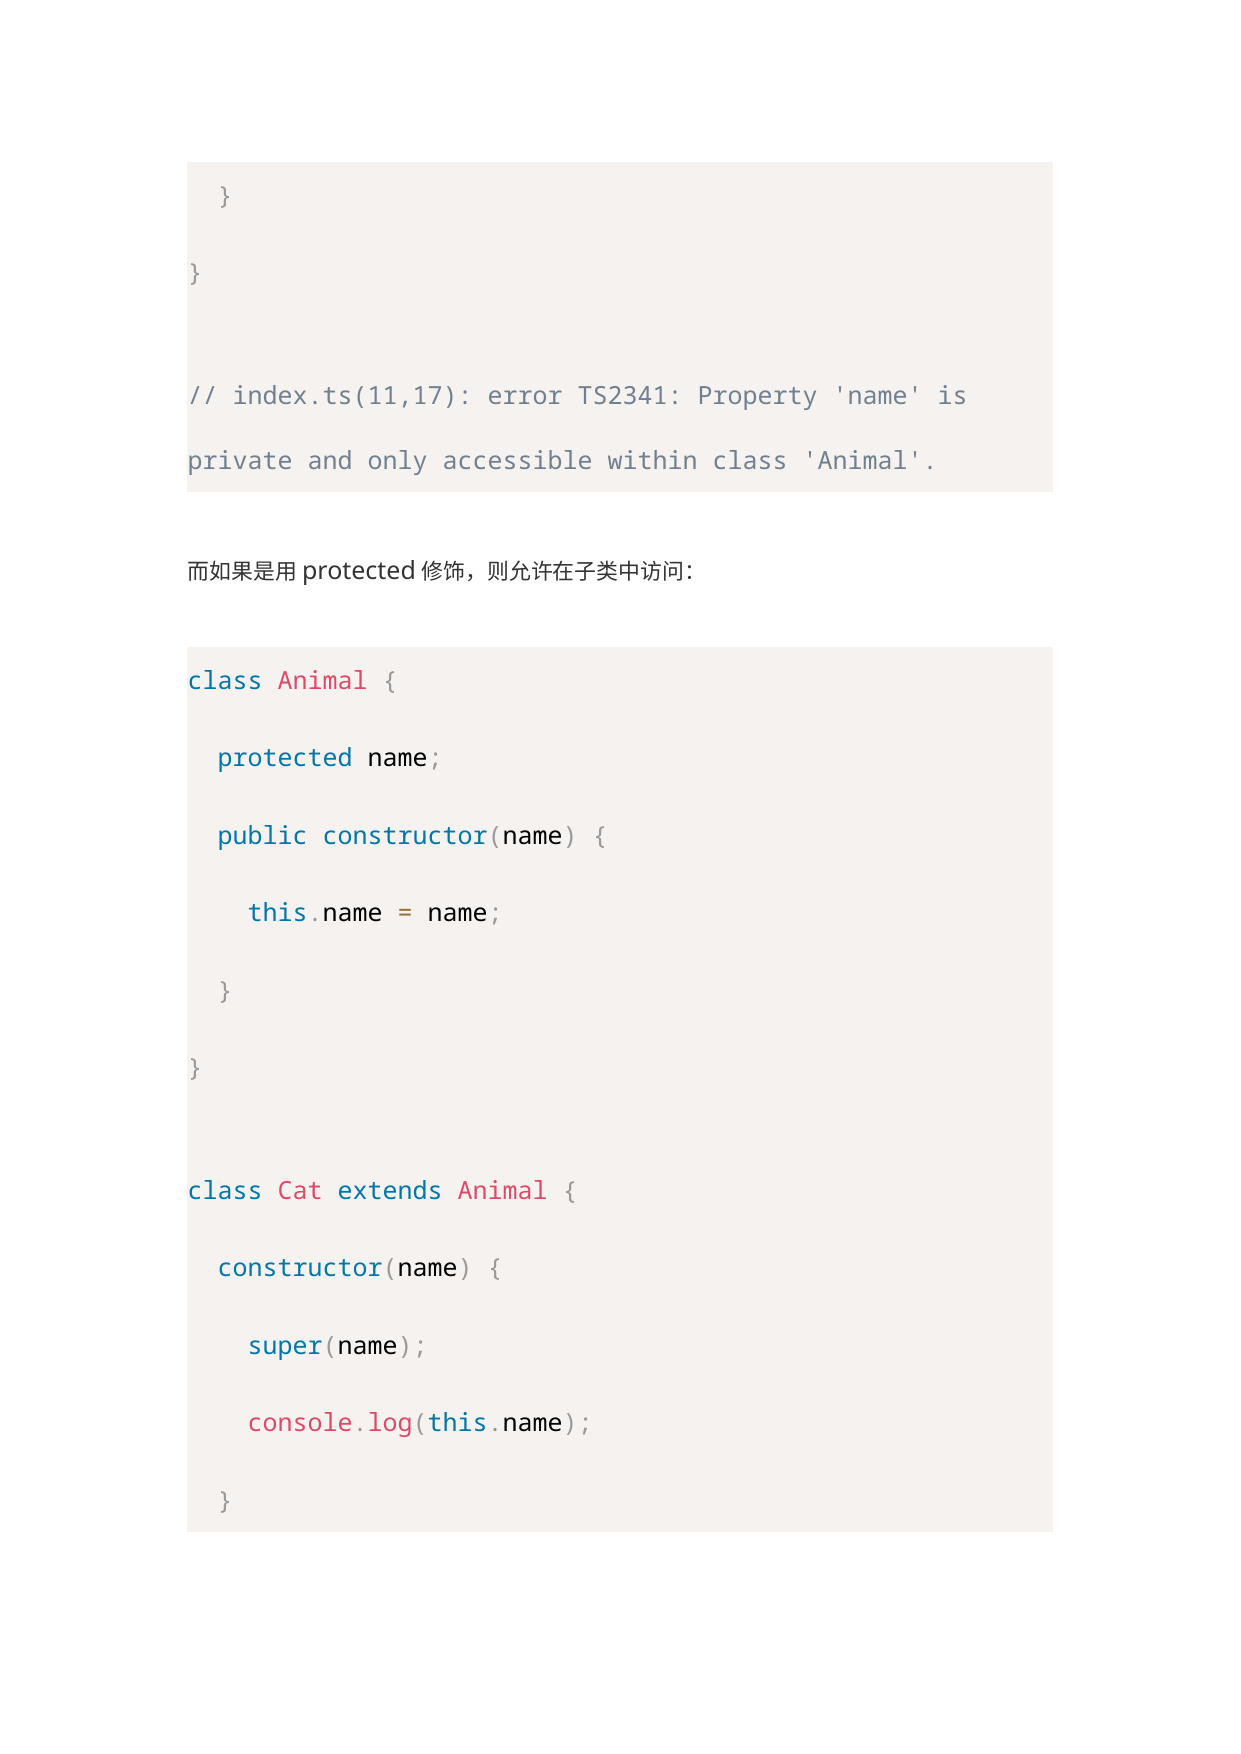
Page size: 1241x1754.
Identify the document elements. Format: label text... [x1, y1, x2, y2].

text } [187, 1034, 1053, 1099]
text } [187, 957, 1053, 1022]
text protected name; [187, 724, 1053, 789]
text 而如果是用 protected 修饰，则允许在子类中访问： [187, 537, 1053, 602]
text class Animal { [187, 647, 1053, 712]
text super(name); [187, 1312, 1053, 1377]
text public constructor(name) { [187, 802, 1053, 867]
text } [187, 239, 1053, 304]
text // index.ts(11,17): error TS2341: Property 'name' is private and only accessible within class 'Animal'. [187, 362, 1053, 492]
text } [187, 1467, 1053, 1532]
text } [187, 162, 1053, 227]
text class Cat extends Animal { [187, 1157, 1053, 1222]
text console.log(this.name); [187, 1389, 1053, 1454]
text this.name = name; [187, 879, 1053, 944]
text constructor(name) { [187, 1234, 1053, 1299]
